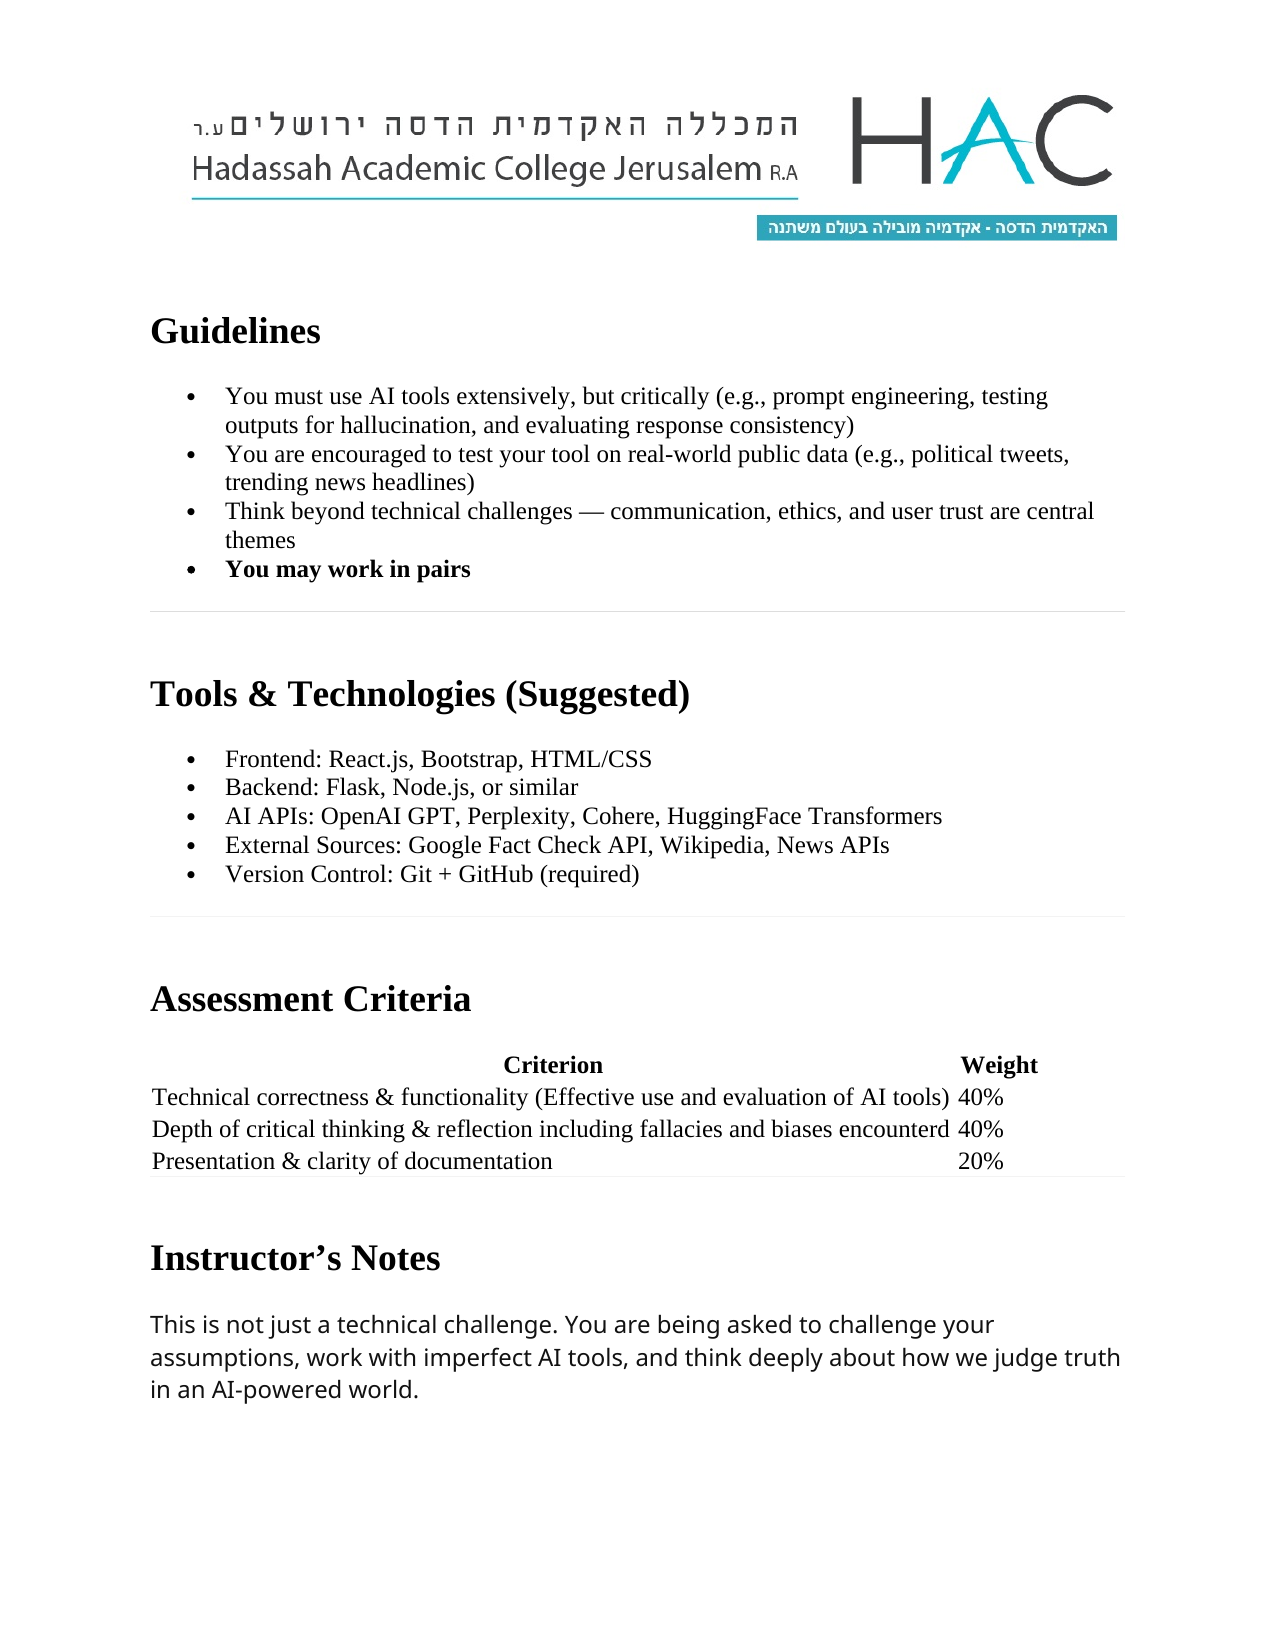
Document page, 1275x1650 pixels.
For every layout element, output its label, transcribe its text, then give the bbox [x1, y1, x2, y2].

picture [150, 73, 1125, 250]
table_cell Depth of critical thinking & reflection including fallacies and biases encounterd [150, 1112, 956, 1144]
text This is not just a technical challenge. You are being asked to challenge your assumptions, work with imperfect AI tools, and think deeply about how we judge truth in an AI-powered world. [150, 1308, 1125, 1406]
table_cell 40% [956, 1112, 1042, 1144]
list External Sources: Google Fact Check API, Wikipedia, News APIs [187, 830, 1125, 859]
list AI APIs: OpenAI GPT, Perplexity, Cohere, HuggingFace Transformers [187, 801, 1125, 830]
text Tools & Technologies (Suggested) [150, 671, 1125, 714]
list You must use AI tools extensively, but critically (e.g., prompt engineering, testing outputs for hallucination, and evaluating response consistency) [187, 381, 1125, 439]
table_cell 20% [956, 1144, 1042, 1176]
table_cell Technical correctness & functionality (Effective use and evaluation of AI tools) [150, 1080, 956, 1112]
table_header Weight [956, 1049, 1042, 1080]
text Assessment Criteria [150, 976, 1125, 1019]
table_header Criterion [150, 1049, 956, 1080]
list Version Control: Git + GitHub (required) [187, 859, 1125, 887]
list You are encouraged to test your tool on real-world public data (e.g., political tweets, trending news headlines) [187, 439, 1125, 496]
text Guidelines [150, 309, 1125, 352]
text Instructor’s Notes [150, 1236, 1125, 1279]
list Backend: Flask, Node.js, or similar [187, 772, 1125, 801]
list You may work in pairs [187, 554, 1125, 582]
list Frontend: React.js, Bootstrap, HTML/CSS [187, 744, 1125, 772]
table_cell Presentation & clarity of documentation [150, 1144, 956, 1176]
list Think beyond technical challenges — communication, ethics, and user trust are central themes [187, 496, 1125, 554]
table_cell 40% [956, 1080, 1042, 1112]
